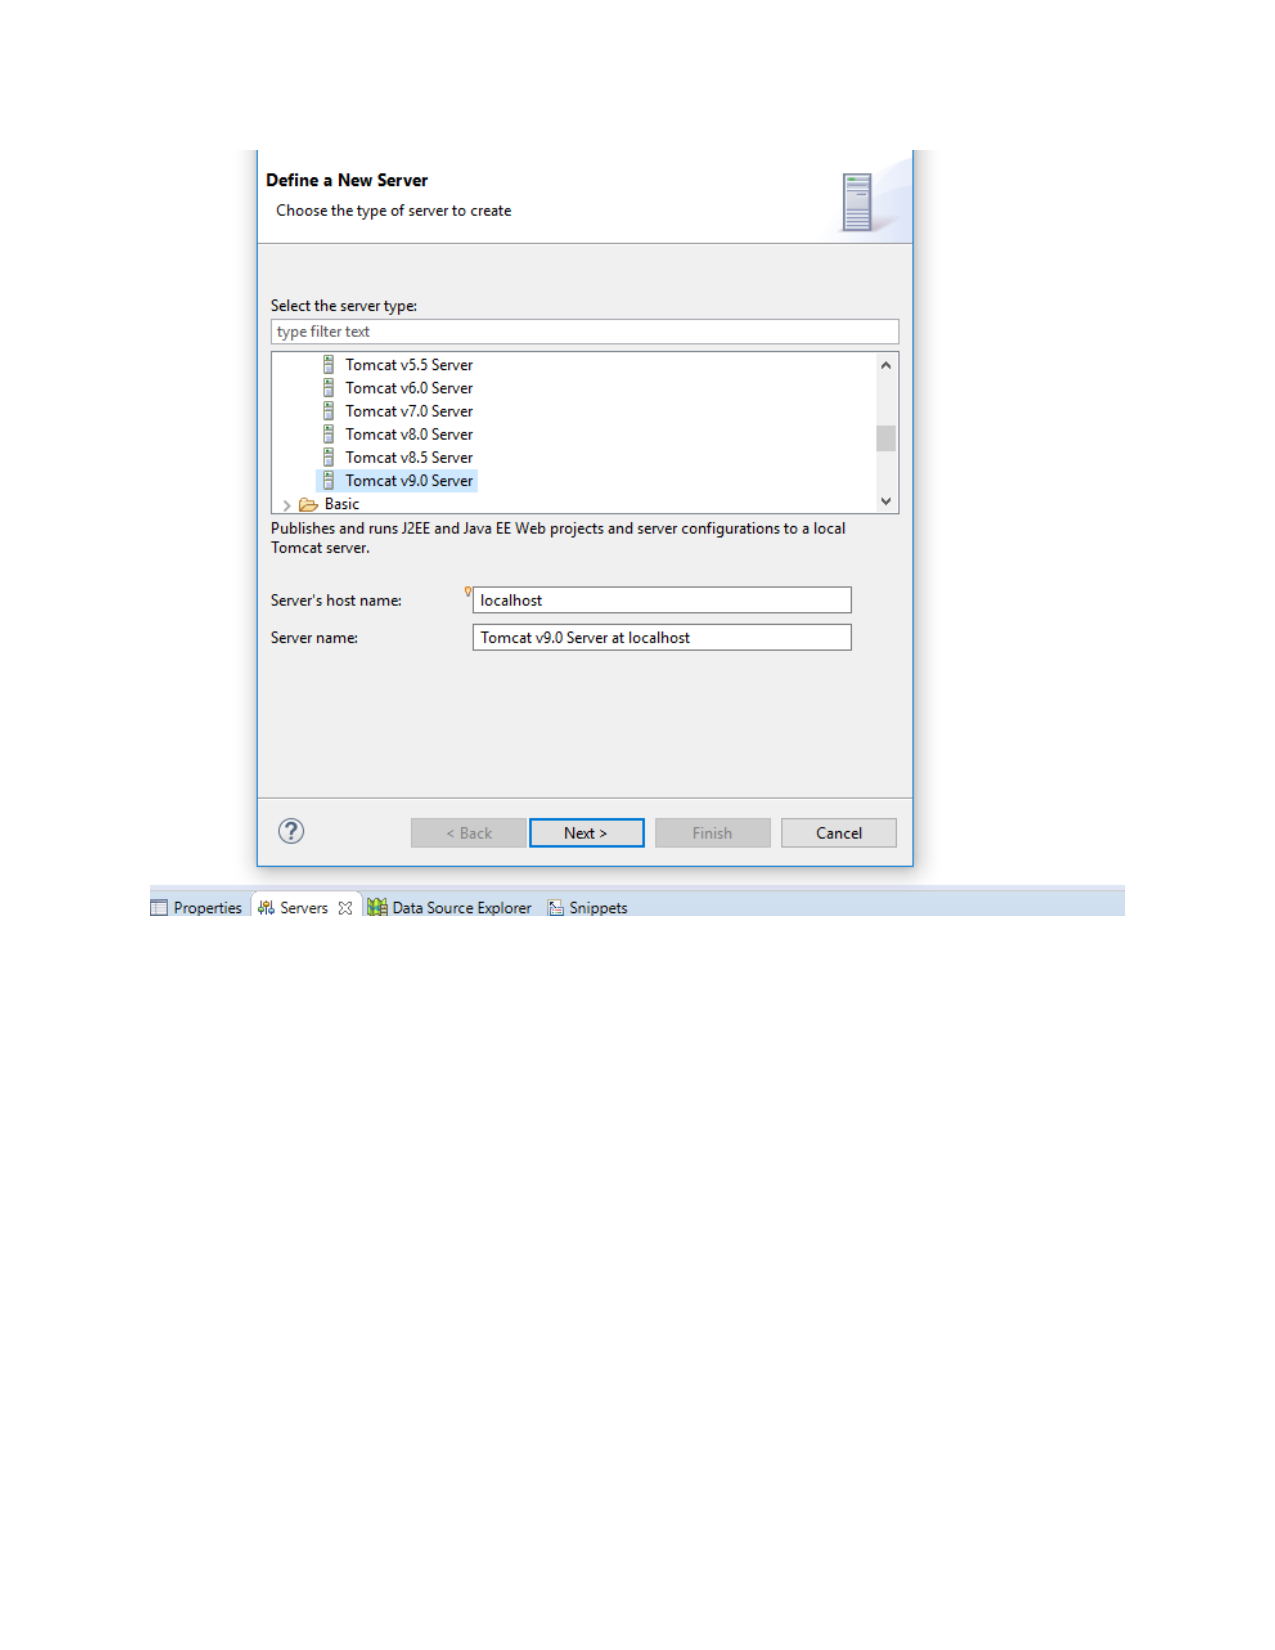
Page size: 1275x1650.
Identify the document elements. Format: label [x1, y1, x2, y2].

picture [150, 150, 1125, 916]
